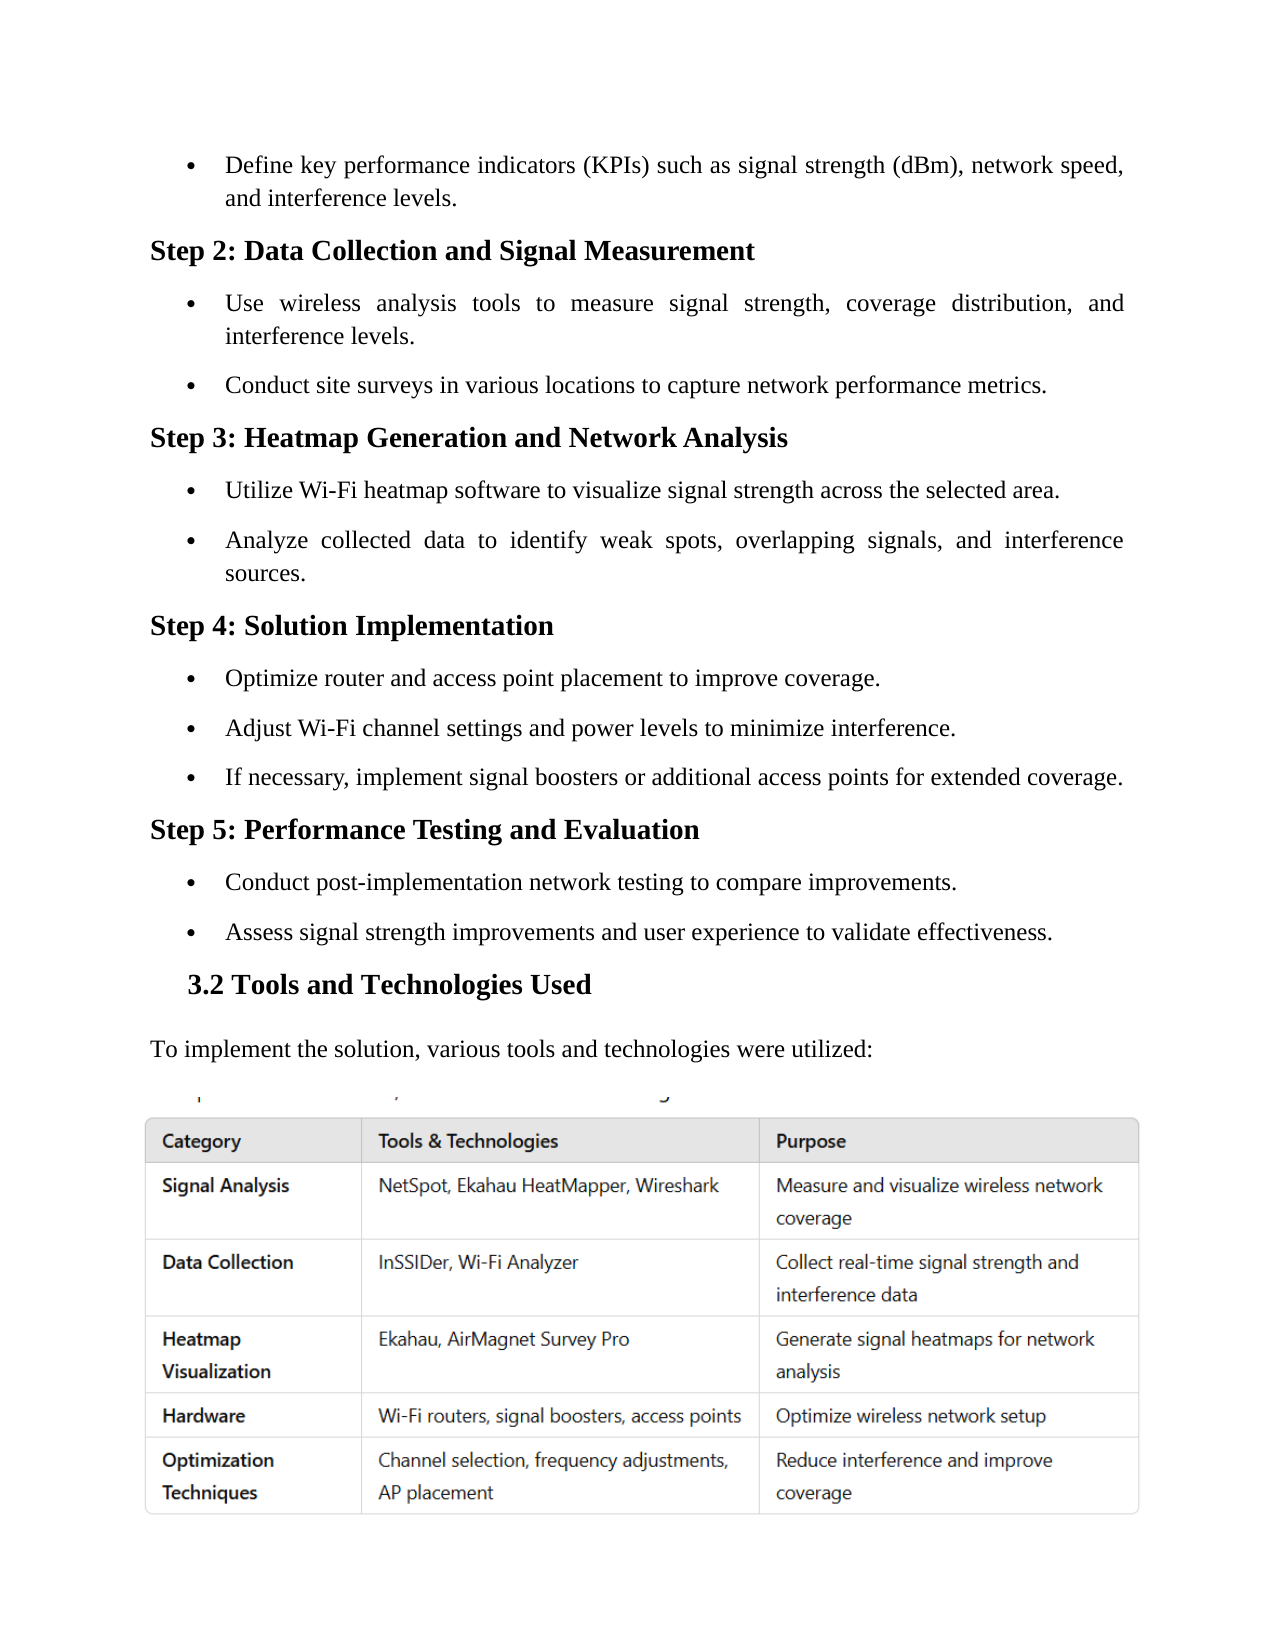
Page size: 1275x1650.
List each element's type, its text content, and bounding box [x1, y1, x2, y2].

list If necessary, implement signal boosters or additional access points for extended coverage. [187, 762, 1125, 791]
text Step 5: Performance Testing and Evaluation [150, 812, 1125, 846]
list Use wireless analysis tools to measure signal strength, coverage distribution, and interference levels. [187, 288, 1125, 350]
picture [120, 1097, 1142, 1545]
list Adjust Wi-Fi channel settings and power levels to minimize interference. [187, 713, 1125, 742]
text Step 3: Heatmap Generation and Network Analysis [150, 420, 1125, 454]
text Step 4: Solution Implementation [150, 608, 1125, 641]
list Optimize router and access point placement to improve coverage. [187, 663, 1125, 692]
list Conduct post-implementation network testing to compare improvements. [187, 867, 1125, 896]
list Define key performance indicators (KPIs) such as signal strength (dBm), network speed, and interference levels. [187, 150, 1125, 212]
list Utilize Wi-Fi heatmap software to visualize signal strength across the selected area. [187, 476, 1125, 504]
list Conduct site surveys in various locations to capture network performance metrics. [187, 371, 1125, 399]
list Assess signal strength improvements and user experience to validate effectiveness. [187, 917, 1125, 946]
text 3.2 Tools and Technologies Used [187, 967, 1125, 1000]
text To implement the solution, various tools and technologies were utilized: [150, 1034, 1125, 1063]
list Analyze collected data to identify weak spots, overlapping signals, and interference sources. [187, 525, 1125, 587]
text Step 2: Data Collection and Signal Measurement [150, 233, 1125, 266]
